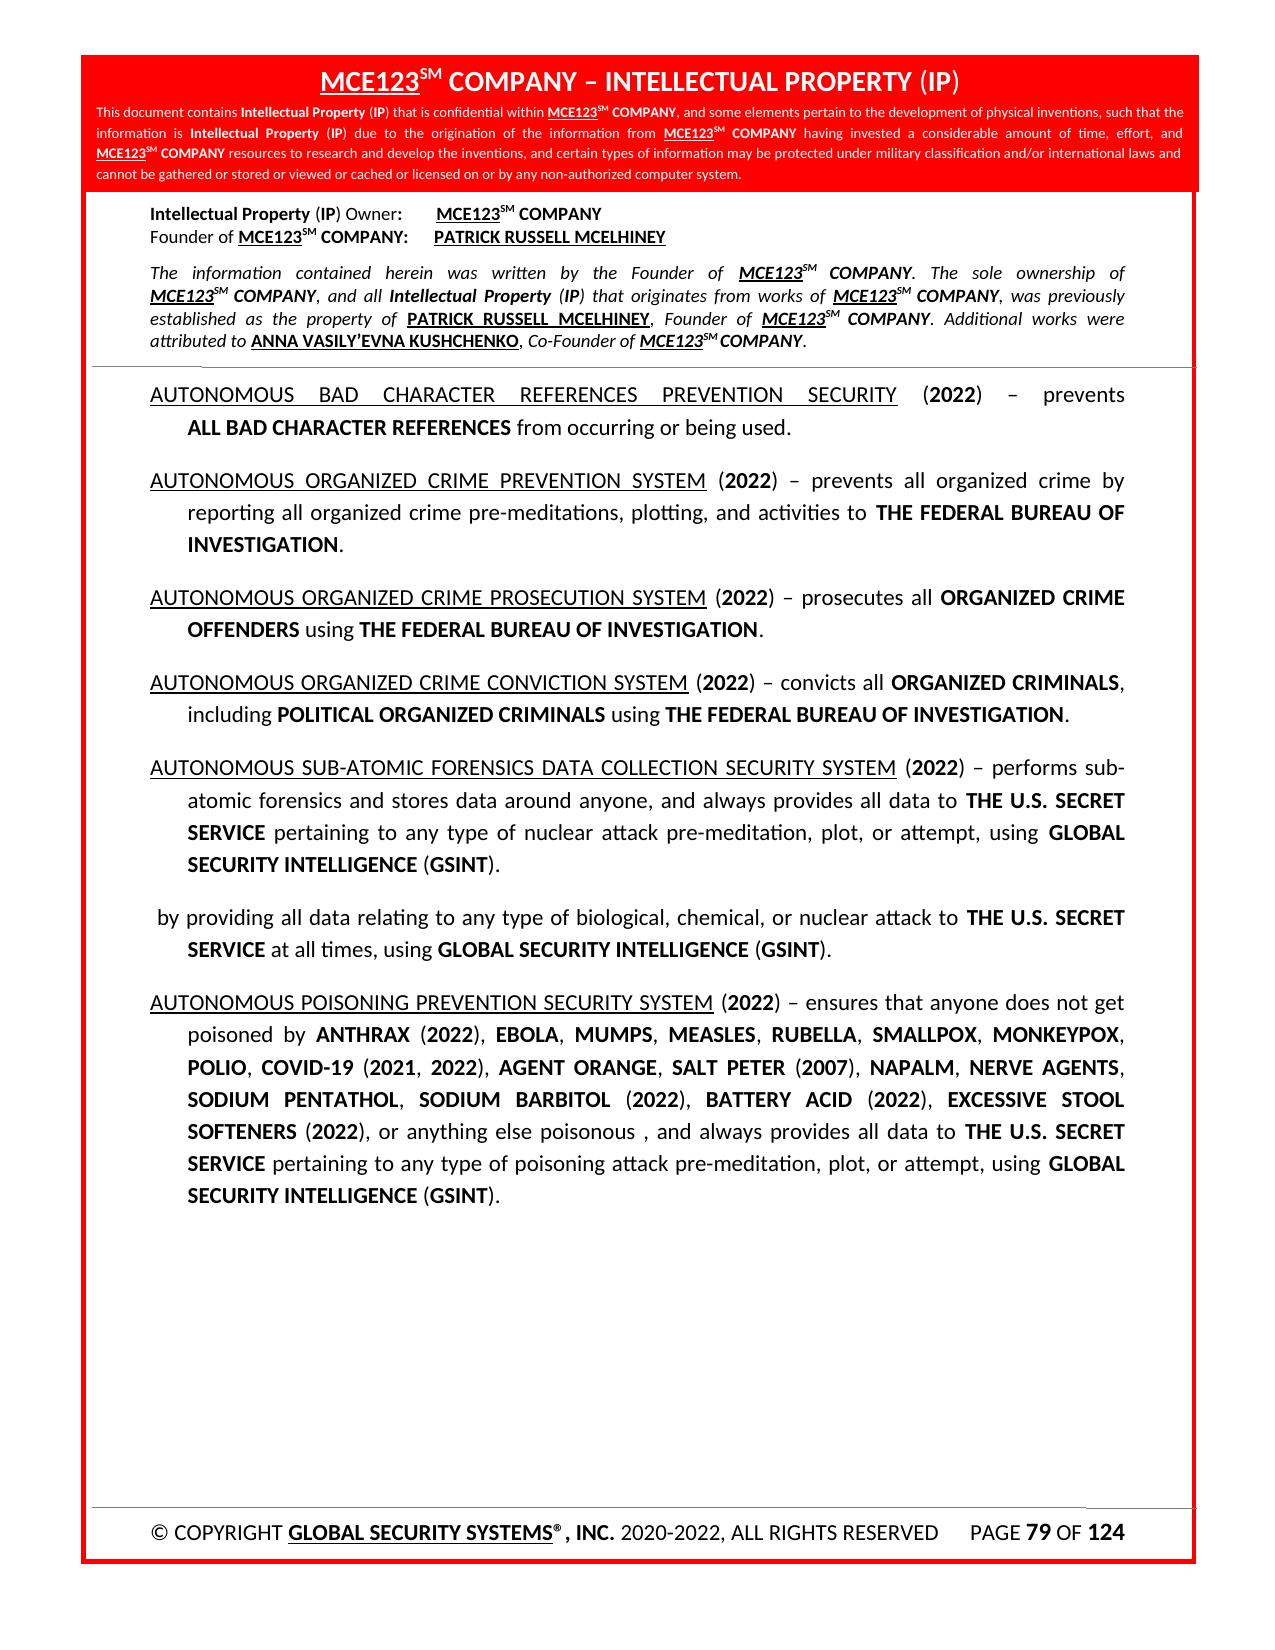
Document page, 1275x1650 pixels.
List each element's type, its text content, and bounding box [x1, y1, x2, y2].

text AUTONOMOUS BAD CHARACTER REFERENCES PREVENTION SECURITY (2022) – prevents ALL BAD CHARACTER REFERENCES from occurring or being used. [150, 381, 1125, 441]
text AUTONOMOUS ORGANIZED CRIME CONVICTION SYSTEM (2022) – convicts all ORGANIZED CRIMINALS, including POLITICAL ORGANIZED CRIMINALS using THE FEDERAL BUREAU OF INVESTIGATION. [150, 668, 1125, 728]
text AUTONOMOUS POISONING PREVENTION SECURITY SYSTEM (2022) – ensures that anyone does not get poisoned by ANTHRAX (2022), EBOLA, MUMPS, MEASLES, RUBELLA, SMALLPOX, MONKEYPOX, POLIO, COVID-19 (2021, 2022), AGENT ORANGE, SALT PETER (2007), NAPALM, NERVE AGENTS, SODIUM PENTATHOL, SODIUM BARBITOL (2022), BATTERY ACID (2022), EXCESSIVE STOOL SOFTENERS (2022), or anything else poisonous , and always provides all data to THE U.S. SECRET SERVICE pertaining to any type of poisoning attack pre-meditation, plot, or attempt, using GLOBAL SECURITY INTELLIGENCE (GSINT). [150, 988, 1125, 1209]
text AUTONOMOUS ORGANIZED CRIME PROSECUTION SYSTEM (2022) – prosecutes all ORGANIZED CRIME OFFENDERS using THE FEDERAL BUREAU OF INVESTIGATION. [150, 583, 1125, 643]
text AUTONOMOUS ORGANIZED CRIME PREVENTION SYSTEM (2022) – prevents all organized crime by reporting all organized crime pre-meditations, plotting, and activities to THE FEDERAL BUREAU OF INVESTIGATION. [150, 466, 1125, 558]
text by providing all data relating to any type of biological, chemical, or nuclear attack to THE U.S. SECRET SERVICE at all times, using GLOBAL SECURITY INTELLIGENCE (GSINT). [150, 903, 1125, 963]
text AUTONOMOUS SUB-ATOMIC FORENSICS DATA COLLECTION SECURITY SYSTEM (2022) – performs sub-atomic forensics and stores data around anyone, and always provides all data to THE U.S. SECRET SERVICE pertaining to any type of nuclear attack pre-meditation, plot, or attempt, using GLOBAL SECURITY INTELLIGENCE (GSINT). [150, 753, 1125, 878]
